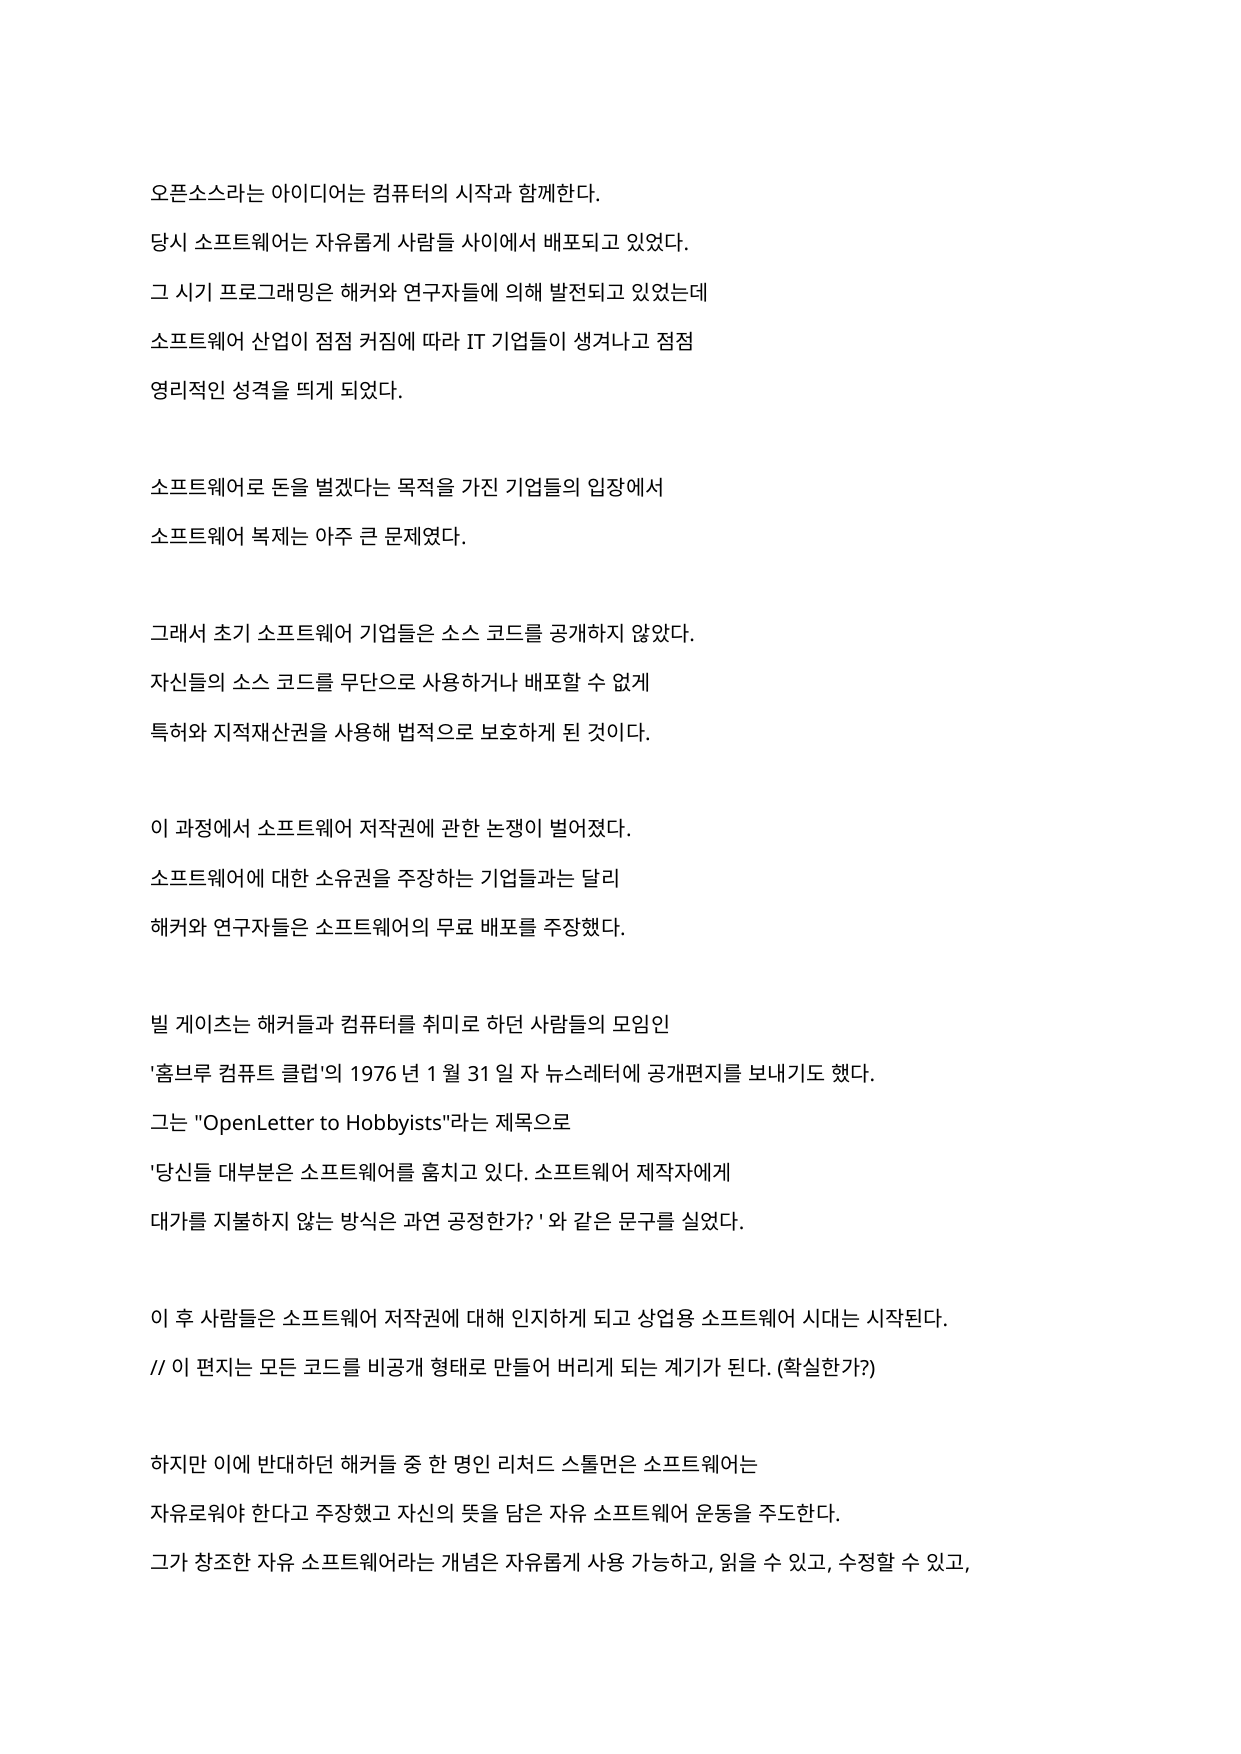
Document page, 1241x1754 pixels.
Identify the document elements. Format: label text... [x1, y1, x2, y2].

text 특허와 지적재산권을 사용해 법적으로 보호하게 된 것이다. [150, 716, 1090, 746]
text 자유로워야 한다고 주장했고 자신의 뜻을 담은 자유 소프트웨어 운동을 주도한다. [150, 1497, 1090, 1527]
text '당신들 대부분은 소프트웨어를 훔치고 있다. 소프트웨어 제작자에게 [150, 1156, 1090, 1186]
text 빌 게이츠는 해커들과 컴퓨터를 취미로 하던 사람들의 모임인 [150, 1008, 1090, 1038]
text // 이 편지는 모든 코드를 비공개 형태로 만들어 버리게 되는 계기가 된다. (확실한가?) [150, 1351, 1090, 1382]
text 그가 창조한 자유 소프트웨어라는 개념은 자유롭게 사용 가능하고, 읽을 수 있고, 수정할 수 있고, [150, 1547, 1090, 1577]
text 소프트웨어 복제는 아주 큰 문제였다. [150, 521, 1090, 551]
text 하지만 이에 반대하던 해커들 중 한 명인 리처드 스톨먼은 소프트웨어는 [150, 1448, 1090, 1478]
text 이 후 사람들은 소프트웨어 저작권에 대해 인지하게 되고 상업용 소프트웨어 시대는 시작된다. [150, 1302, 1090, 1332]
text 영리적인 성격을 띄게 되었다. [150, 374, 1090, 405]
text 그래서 초기 소프트웨어 기업들은 소스 코드를 공개하지 않았다. [150, 617, 1090, 647]
text 오픈소스라는 아이디어는 컴퓨터의 시작과 함께한다. [150, 177, 1090, 207]
text 그는 "OpenLetter to Hobbyists"라는 제목으로 [150, 1106, 1090, 1137]
text 이 과정에서 소프트웨어 저작권에 관한 논쟁이 벌어졌다. [150, 812, 1090, 843]
text 해커와 연구자들은 소프트웨어의 무료 배포를 주장했다. [150, 911, 1090, 941]
text 소프트웨어에 대한 소유권을 주장하는 기업들과는 달리 [150, 862, 1090, 892]
text 소프트웨어로 돈을 벌겠다는 목적을 가진 기업들의 입장에서 [150, 471, 1090, 501]
text 당시 소프트웨어는 자유롭게 사람들 사이에서 배포되고 있었다. [150, 227, 1090, 257]
text '홈브루 컴퓨트 클럽'의 1976년 1월 31일 자 뉴스레터에 공개편지를 보내기도 했다. [150, 1057, 1090, 1087]
text 소프트웨어 산업이 점점 커짐에 따라 IT 기업들이 생겨나고 점점 [150, 325, 1090, 356]
text 자신들의 소스 코드를 무단으로 사용하거나 배포할 수 없게 [150, 667, 1090, 697]
text 그 시기 프로그래밍은 해커와 연구자들에 의해 발전되고 있었는데 [150, 276, 1090, 306]
text 대가를 지불하지 않는 방식은 과연 공정한가? ' 와 같은 문구를 실었다. [150, 1205, 1090, 1236]
